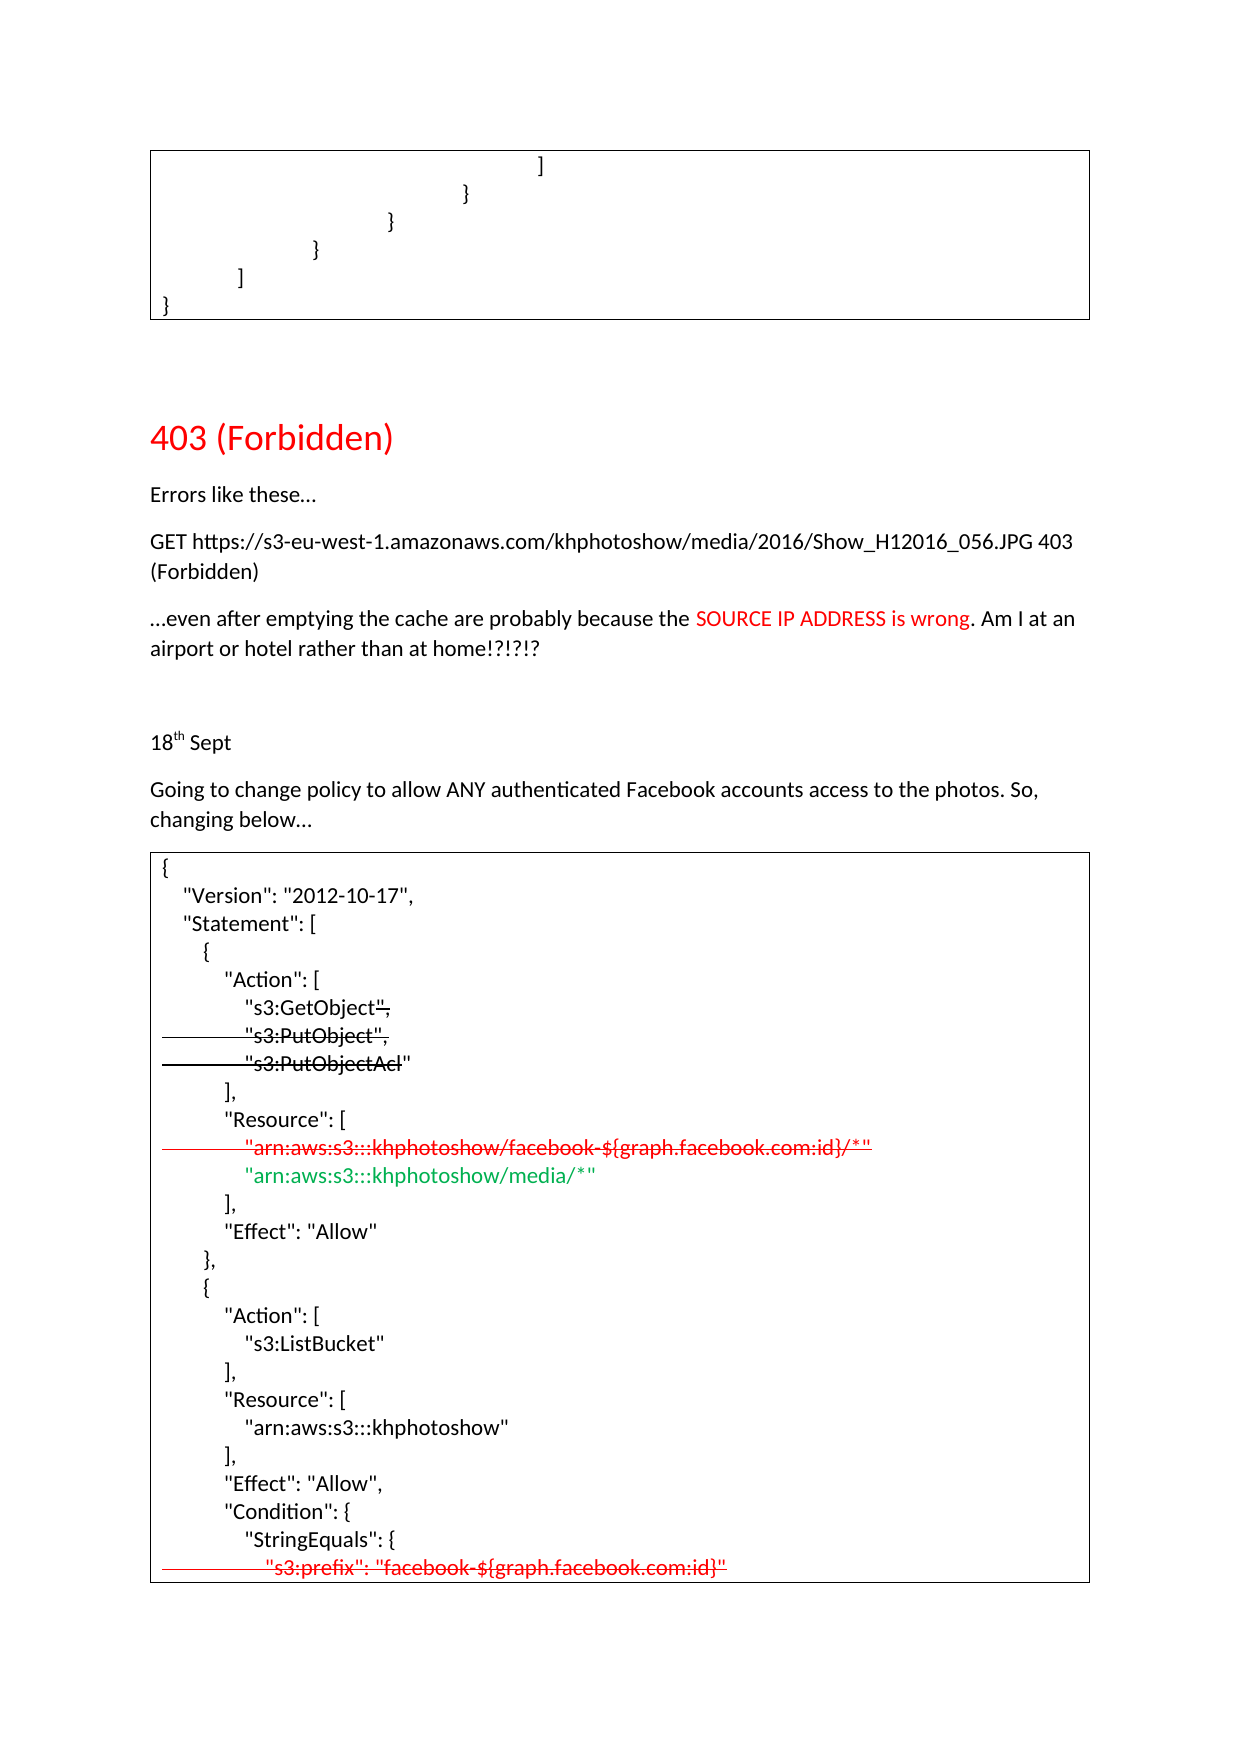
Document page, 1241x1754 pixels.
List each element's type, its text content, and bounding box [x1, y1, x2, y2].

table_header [151, 151, 1089, 319]
text Going to change policy to allow ANY authenticated Facebook accounts access to the photos. So, changing below… [150, 775, 1090, 833]
text 18th Sept [150, 728, 1090, 756]
text 403 (Forbidden) [150, 414, 1090, 460]
text Errors like these… [150, 480, 1090, 508]
text GET https://s3-eu-west-1.amazonaws.com/khphotoshow/media/2016/Show_H12016_056.JPG 403 (Forbidden) [150, 527, 1090, 585]
text …even after emptying the cache are probably because the SOURCE IP ADDRESS is wrong. Am I at an airport or hotel rather than at home!?!?!? [150, 604, 1090, 662]
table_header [151, 853, 1089, 1582]
